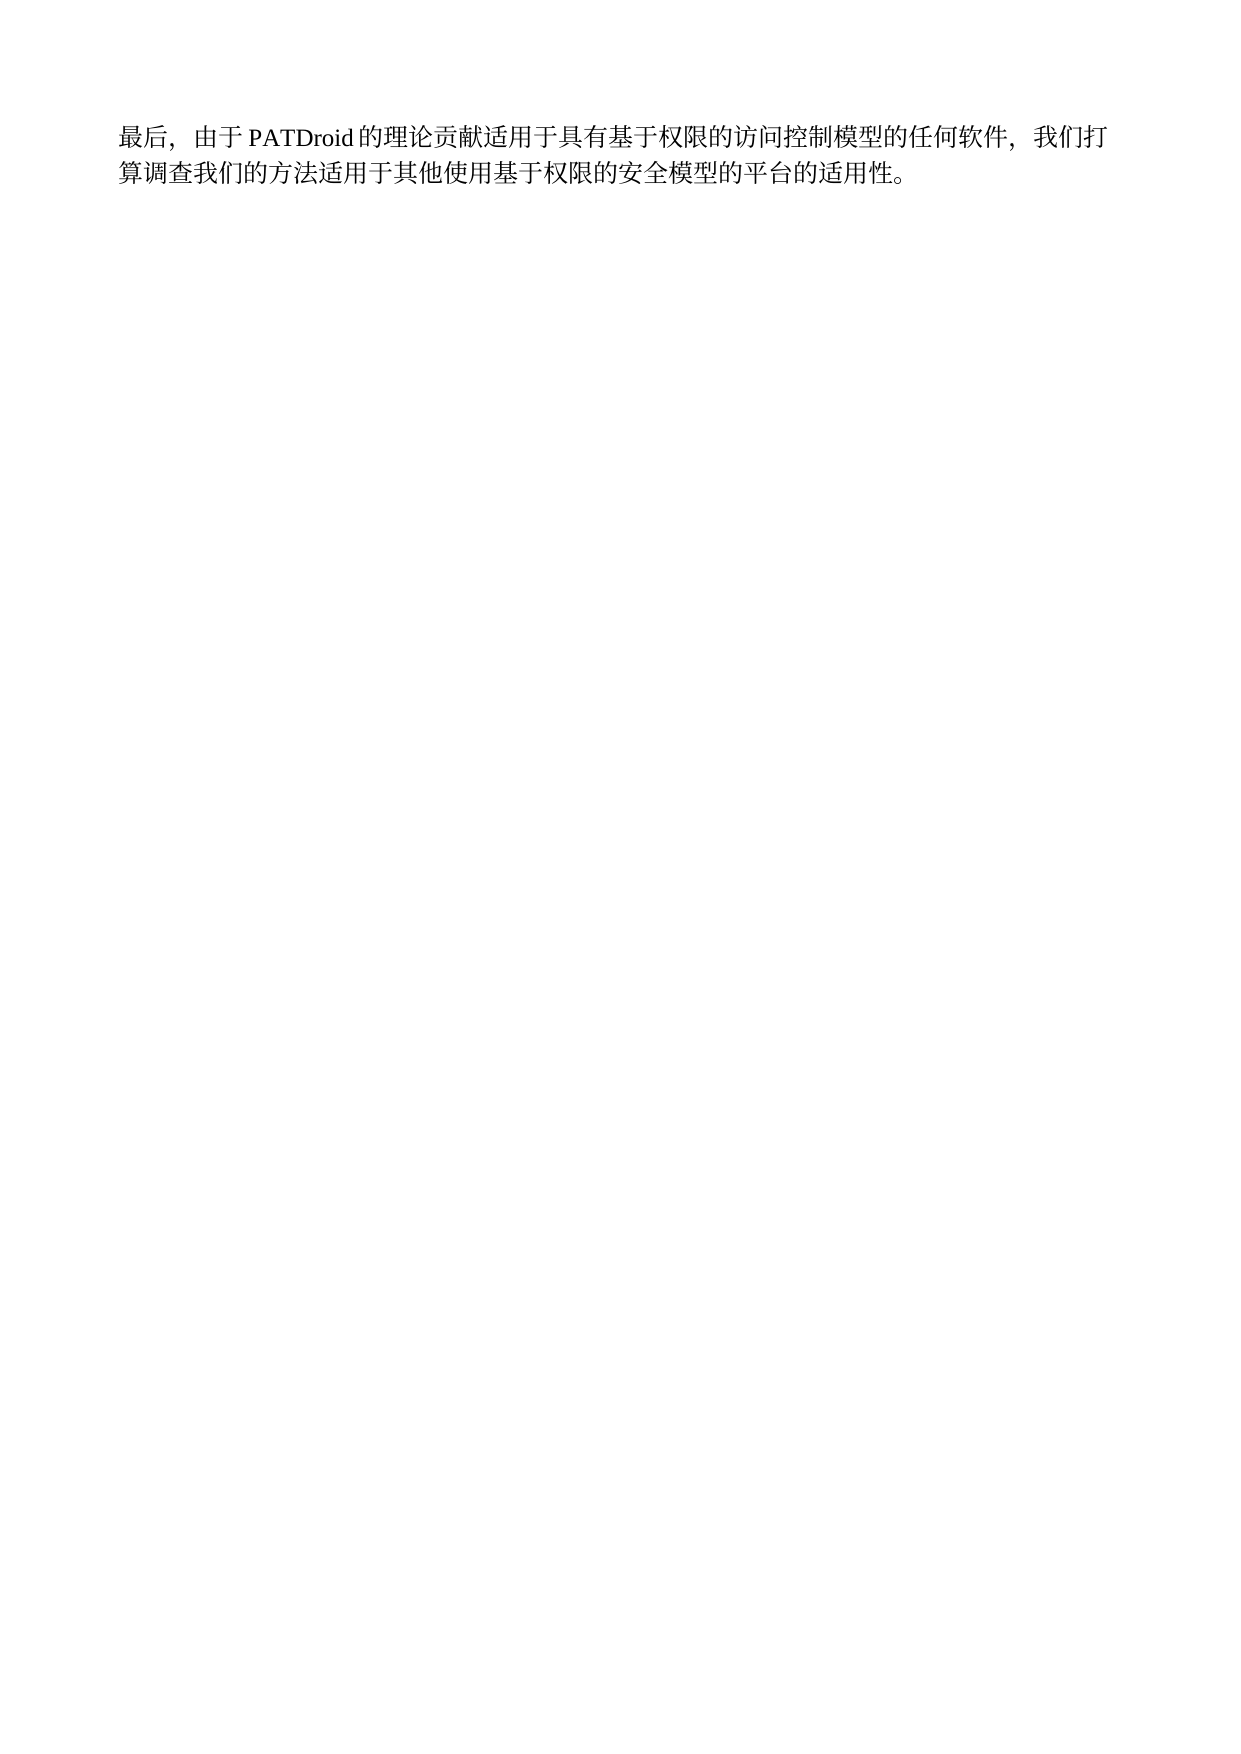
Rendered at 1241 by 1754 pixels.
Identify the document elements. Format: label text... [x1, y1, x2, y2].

text 最后，由于PATDroid的理论贡献适用于具有基于权限的访问控制模型的任何软件，我们打算调查我们的方法适用于其他使用基于权限的安全模型的平台的适用性。 [118, 118, 1122, 190]
